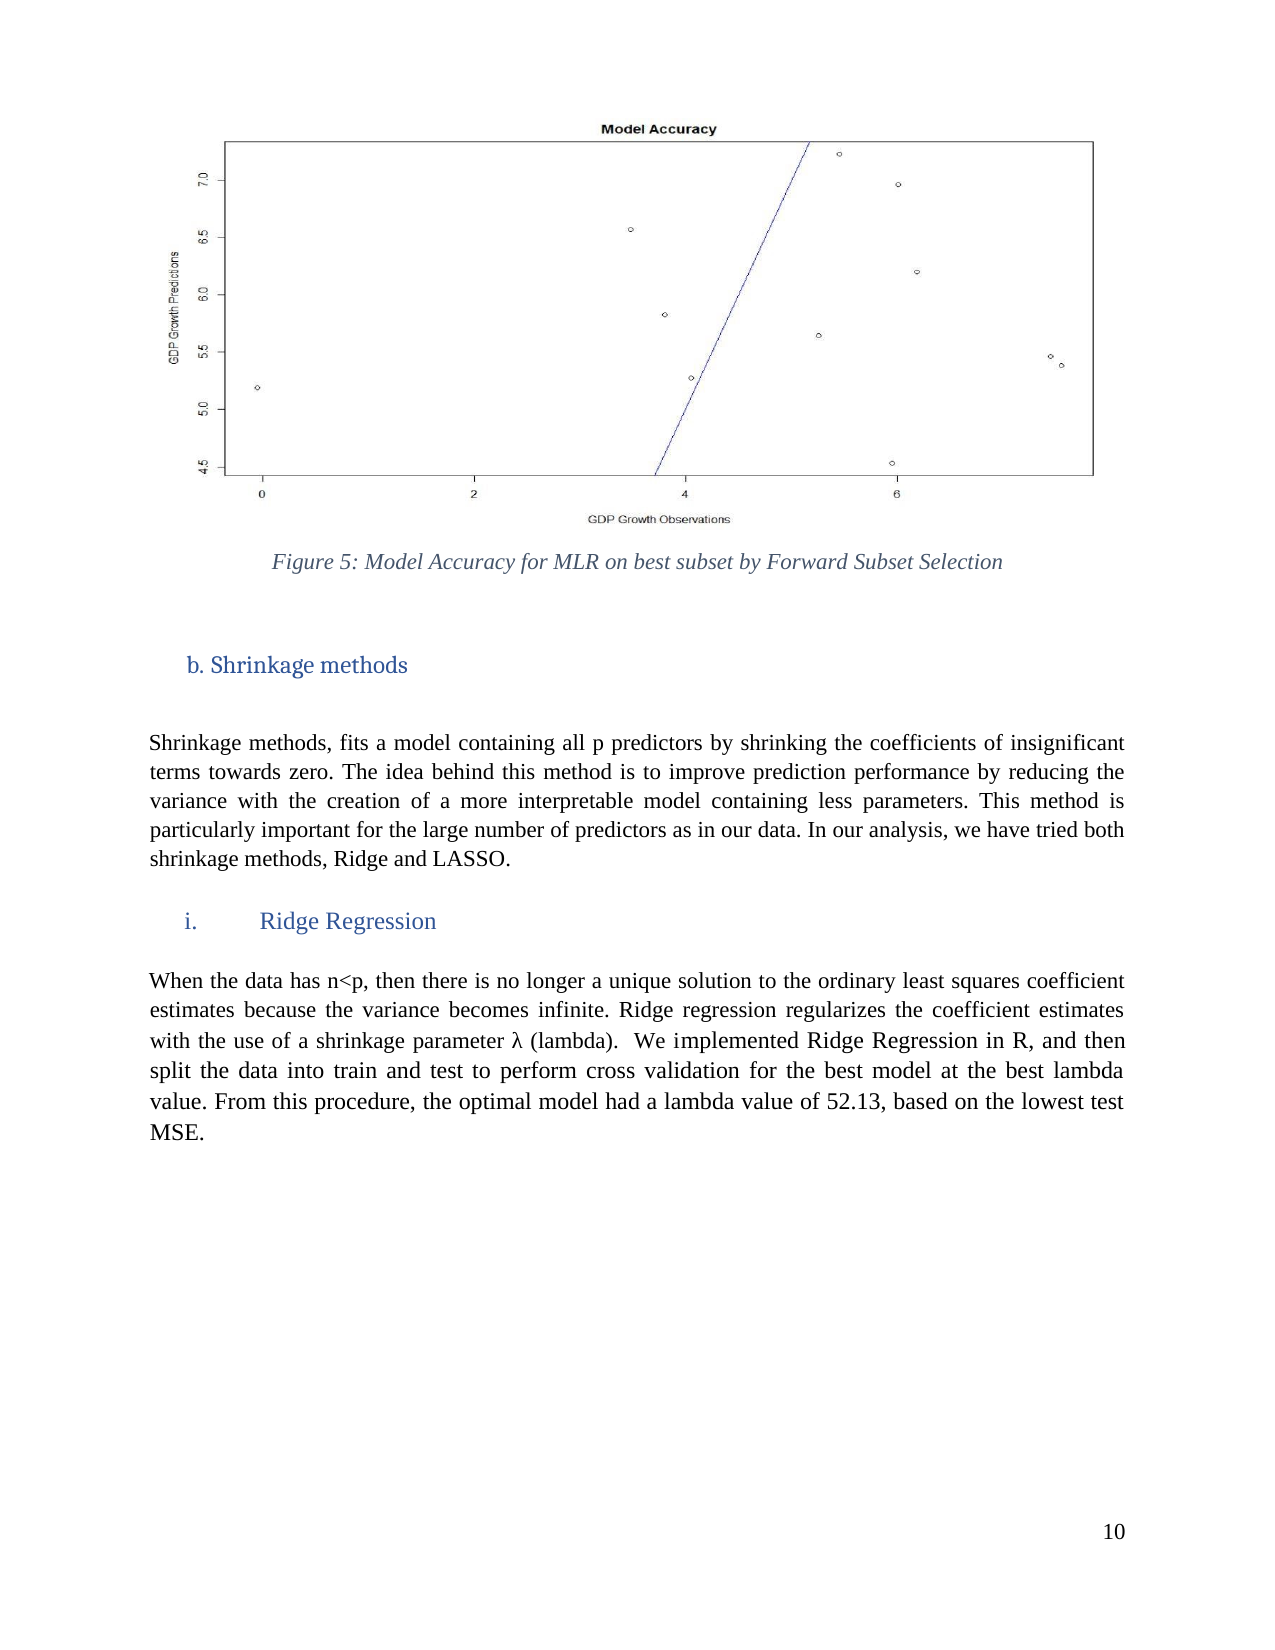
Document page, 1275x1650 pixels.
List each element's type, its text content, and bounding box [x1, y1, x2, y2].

subtitle i. Ridge Regression [150, 906, 1206, 935]
subtitle b. Shrinkage methods [186, 651, 1206, 680]
text Shrinkage methods, fits a model containing all p predictors by shrinking the coefficients of insignificant terms towards zero. The idea behind this method is to improve prediction performance by reducing the variance with the creation of a more interpretable model containing less parameters. This method is particularly important for the large number of predictors as in our data. In our analysis, we have tried both shrinkage methods, Ridge and LASSO. [148, 729, 1127, 872]
text Figure 5: Model Accuracy for MLR on best subset by Forward Subset Selection [150, 548, 1125, 574]
text When the data has n<p, then there is no longer a unique solution to the ordinary least squares coefficient estimates because the variance becomes infinite. Ridge regression regularizes the coefficient estimates with the use of a shrinkage parameter λ (lambda). We implemented Ridge Regression in R, and then split the data into train and test to perform cross validation for the best model at the best lambda value. From this procedure, the optimal model had a lambda value of 52.13, based on the lowest test MSE. [148, 967, 1127, 1145]
picture [156, 118, 1132, 533]
